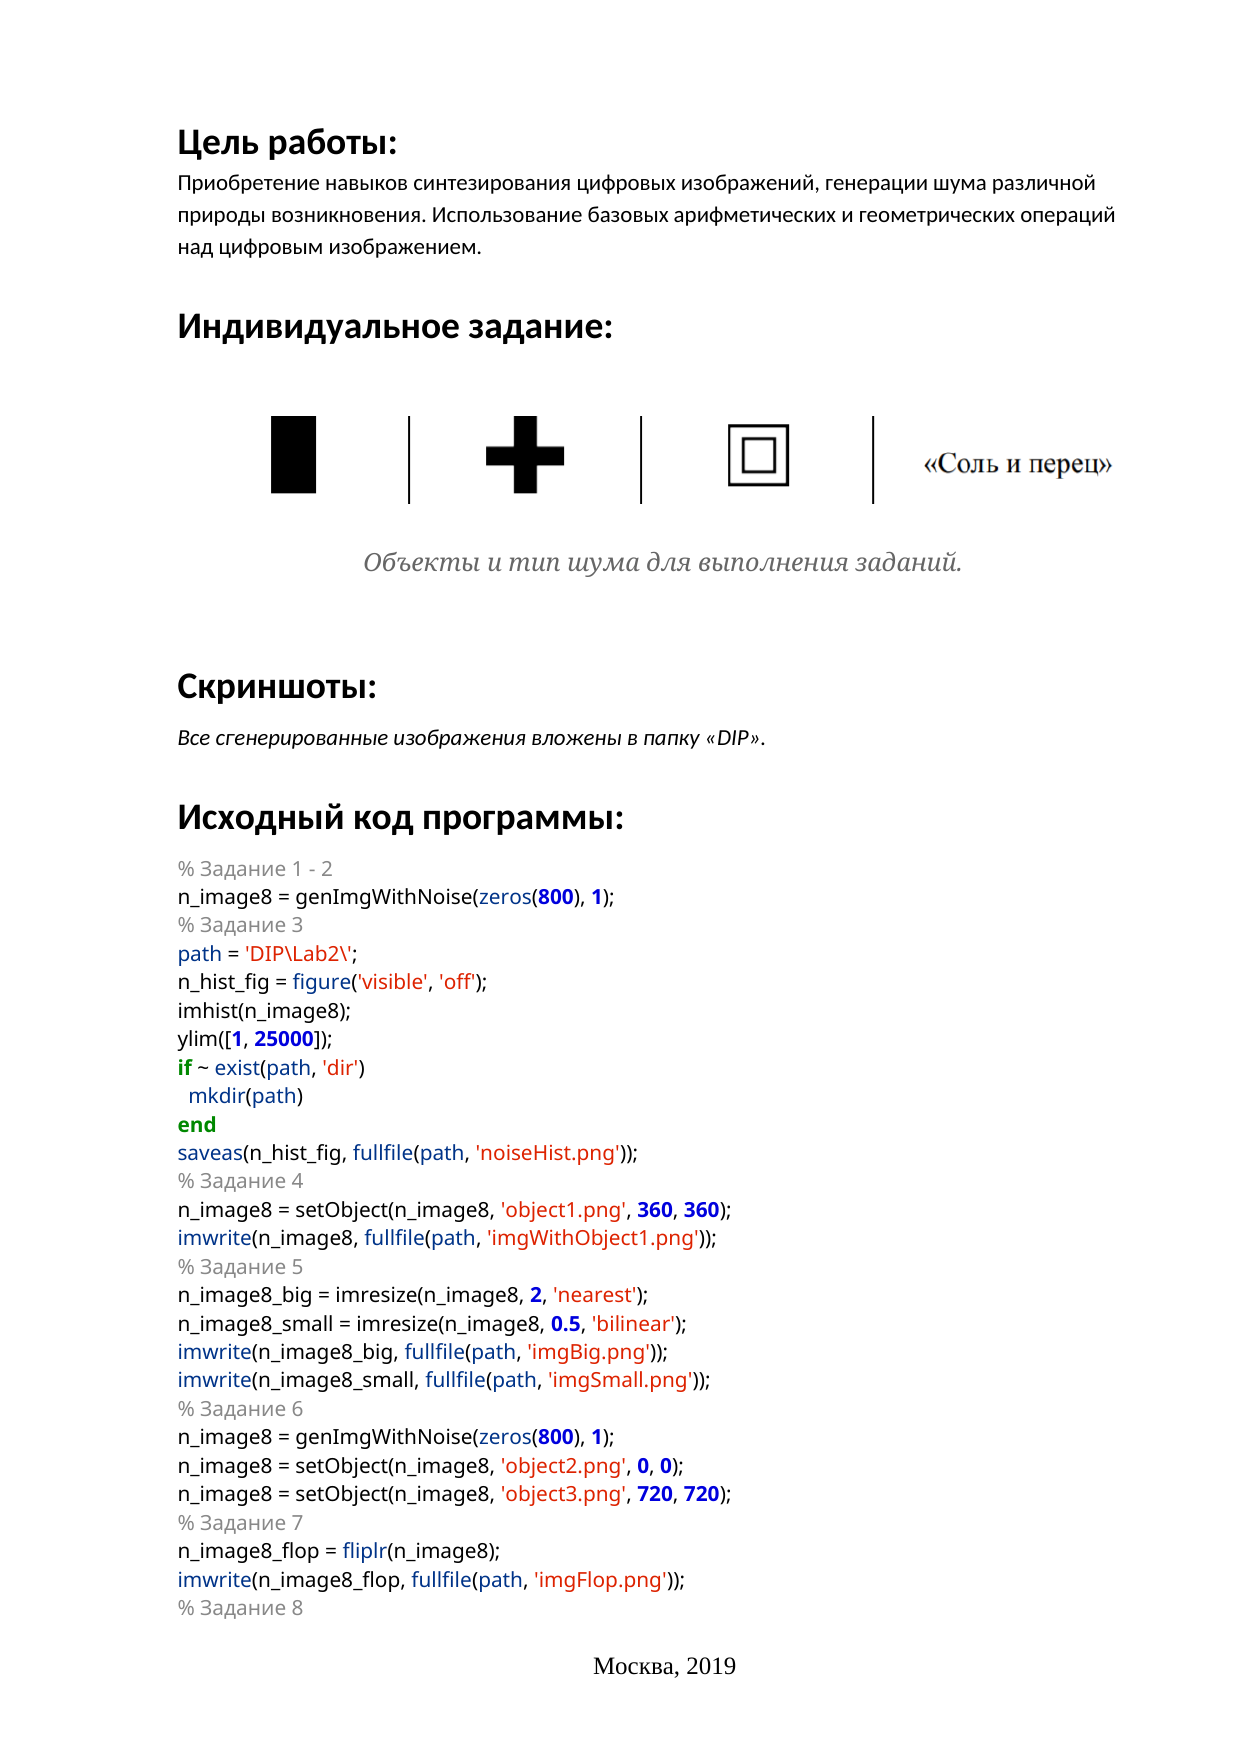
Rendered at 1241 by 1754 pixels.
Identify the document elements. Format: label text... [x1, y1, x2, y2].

text % Задание 4 [177, 1167, 1152, 1195]
text % Задание 1 - 2 [177, 854, 1152, 882]
text % Задание 8 [177, 1593, 1152, 1622]
text % Задание 7 [177, 1508, 1152, 1536]
text n_image8 = genImgWithNoise(zeros(800), 1); [177, 1422, 1152, 1451]
text saveas(n_hist_fig, fullfile(path, 'noiseHist.png')); [177, 1138, 1152, 1167]
text n_image8 = setObject(n_image8, 'object1.png', 360, 360); [177, 1195, 1152, 1223]
text if ~ exist(path, 'dir') [177, 1053, 1152, 1081]
text imwrite(n_image8, fullfile(path, 'imgWithObject1.png')); [177, 1223, 1152, 1252]
text n_image8 = genImgWithNoise(zeros(800), 1); [177, 882, 1152, 911]
text n_image8 = setObject(n_image8, 'object2.png', 0, 0); [177, 1451, 1152, 1479]
subtitle Индивидуальное задание: [177, 302, 1152, 348]
text imwrite(n_image8_flop, fullfile(path, 'imgFlop.png')); [177, 1565, 1152, 1593]
subtitle Объекты и тип шума для выполнения заданий. [177, 545, 1152, 579]
text Все сгенерированные изображения вложены в папку «DIP». [177, 723, 1152, 751]
text mkdir(path) [177, 1081, 1152, 1110]
text imhist(n_image8); [177, 996, 1152, 1024]
text % Задание 3 [177, 911, 1152, 939]
text n_image8_flop = fliplr(n_image8); [177, 1536, 1152, 1565]
text n_image8 = setObject(n_image8, 'object3.png', 720, 720); [177, 1479, 1152, 1508]
text % Задание 5 [177, 1252, 1152, 1280]
text imwrite(n_image8_big, fullfile(path, 'imgBig.png')); [177, 1337, 1152, 1366]
text n_image8_small = imresize(n_image8, 0.5, 'bilinear'); [177, 1309, 1152, 1337]
text n_hist_fig = figure('visible', 'off'); [177, 967, 1152, 996]
text imwrite(n_image8_small, fullfile(path, 'imgSmall.png')); [177, 1366, 1152, 1394]
subtitle Исходный код программы: [177, 793, 1152, 838]
text end [177, 1110, 1152, 1138]
text path = 'DIP\Lab2\'; [177, 939, 1152, 967]
picture [177, 416, 1152, 504]
subtitle Скриншоты: [177, 662, 1152, 708]
text % Задание 6 [177, 1394, 1152, 1422]
subtitle Цель работы: Приобретение навыков синтезирования цифровых изображений, генерации шума различной природы возникновения. Использование базовых арифметических и геометрических операций над цифровым изображением. [177, 118, 1152, 261]
text n_image8_big = imresize(n_image8, 2, 'nearest'); [177, 1280, 1152, 1309]
text ylim([1, 25000]); [177, 1024, 1152, 1053]
